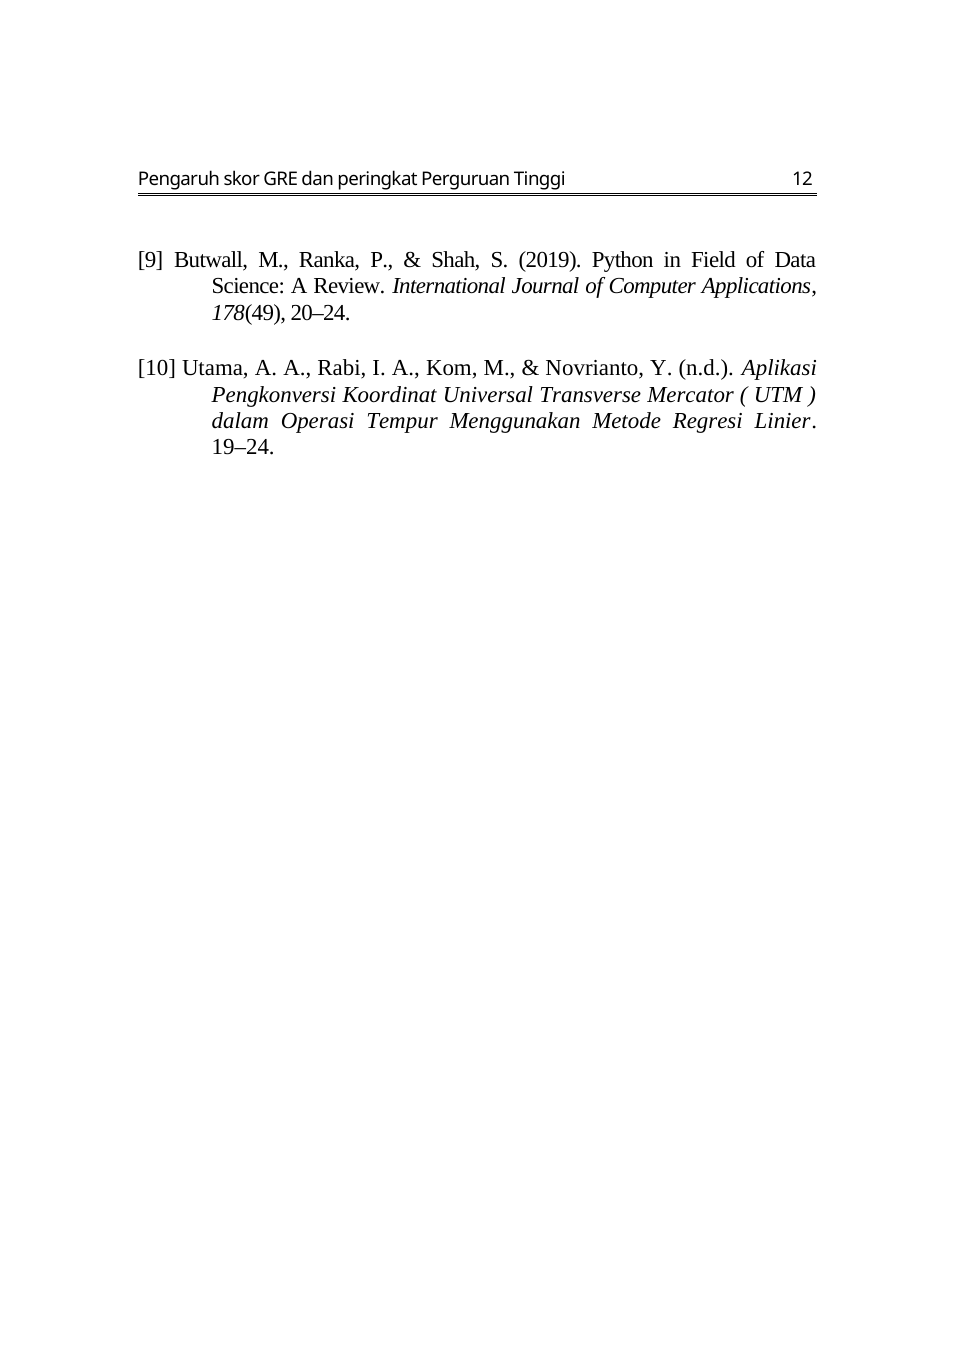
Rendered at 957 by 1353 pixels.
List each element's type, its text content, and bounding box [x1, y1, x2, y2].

text [9] Butwall, M., Ranka, P., & Shah, S. (2019). Python in Field of Data Science: A Review. International Journal of Computer Applications, 178(49), 20–24. [138, 246, 817, 325]
text [10] Utama, A. A., Rabi, I. A., Kom, M., & Novrianto, Y. (n.d.). Aplikasi Pengkonversi Koordinat Universal Transverse Mercator ( UTM ) dalam Operasi Tempur Menggunakan Metode Regresi Linier. 19–24. [138, 354, 817, 460]
